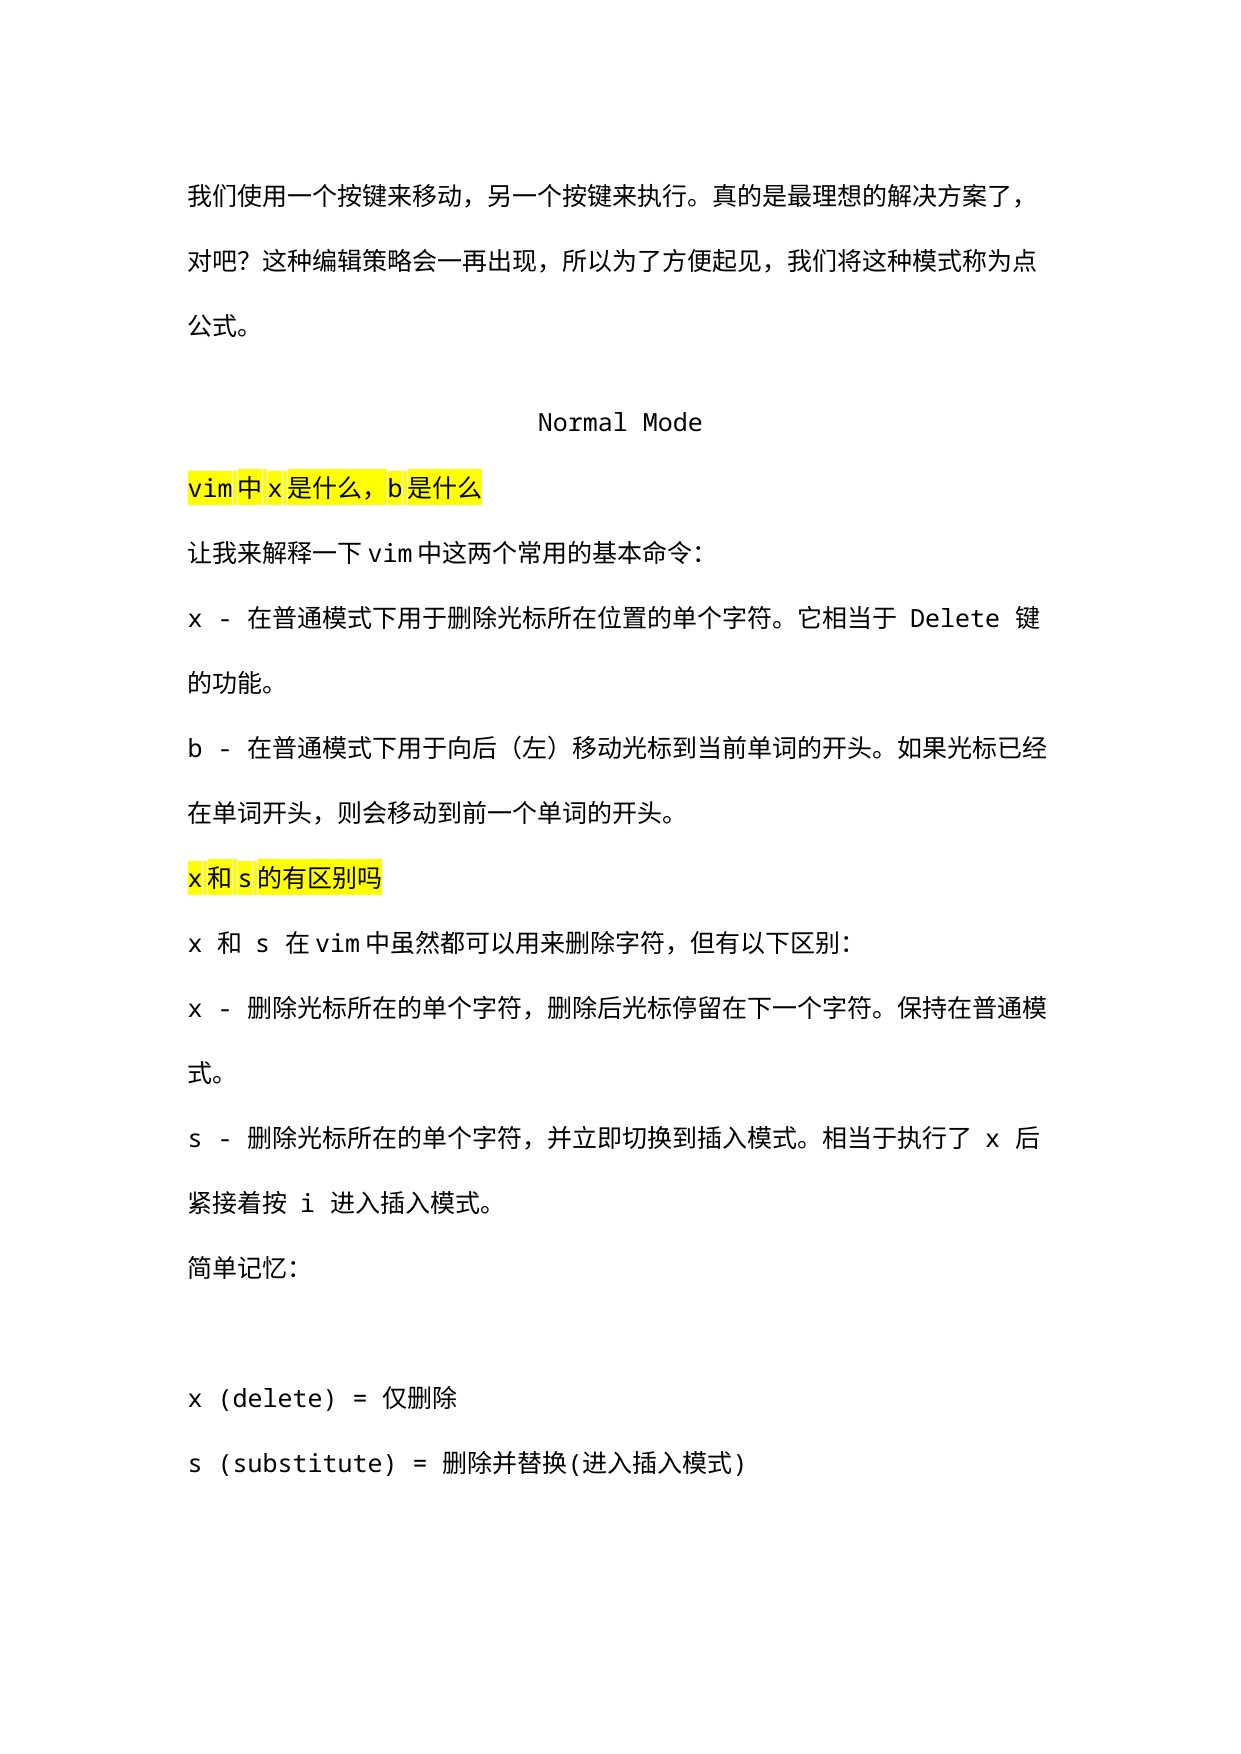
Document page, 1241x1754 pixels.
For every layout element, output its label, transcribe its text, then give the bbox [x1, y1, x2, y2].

text Normal Mode [187, 389, 1053, 454]
text b - 在普通模式下用于向后（左）移动光标到当前单词的开头。如果光标已经在单词开头，则会移动到前一个单词的开头。 [187, 714, 1053, 844]
text x - 在普通模式下用于删除光标所在位置的单个字符。它相当于 Delete 键的功能。 [187, 584, 1053, 714]
text x (delete) = 仅删除 [187, 1364, 1053, 1429]
text vim中x是什么，b是什么 [187, 454, 1053, 519]
text x 和 s 在vim中虽然都可以用来删除字符，但有以下区别： [187, 909, 1053, 974]
text x和s的有区别吗 [187, 844, 1053, 909]
text s (substitute) = 删除并替换(进入插入模式) [187, 1429, 1053, 1494]
text x - 删除光标所在的单个字符，删除后光标停留在下一个字符。保持在普通模式。 [187, 974, 1053, 1104]
text 简单记忆： [187, 1234, 1053, 1299]
text 我们使用一个按键来移动，另一个按键来执行。真的是最理想的解决方案了，对吧？这种编辑策略会一再出现，所以为了方便起见，我们将这种模式称为点公式。 [187, 162, 1053, 357]
text 让我来解释一下vim中这两个常用的基本命令： [187, 519, 1053, 584]
text s - 删除光标所在的单个字符，并立即切换到插入模式。相当于执行了 x 后紧接着按 i 进入插入模式。 [187, 1104, 1053, 1234]
